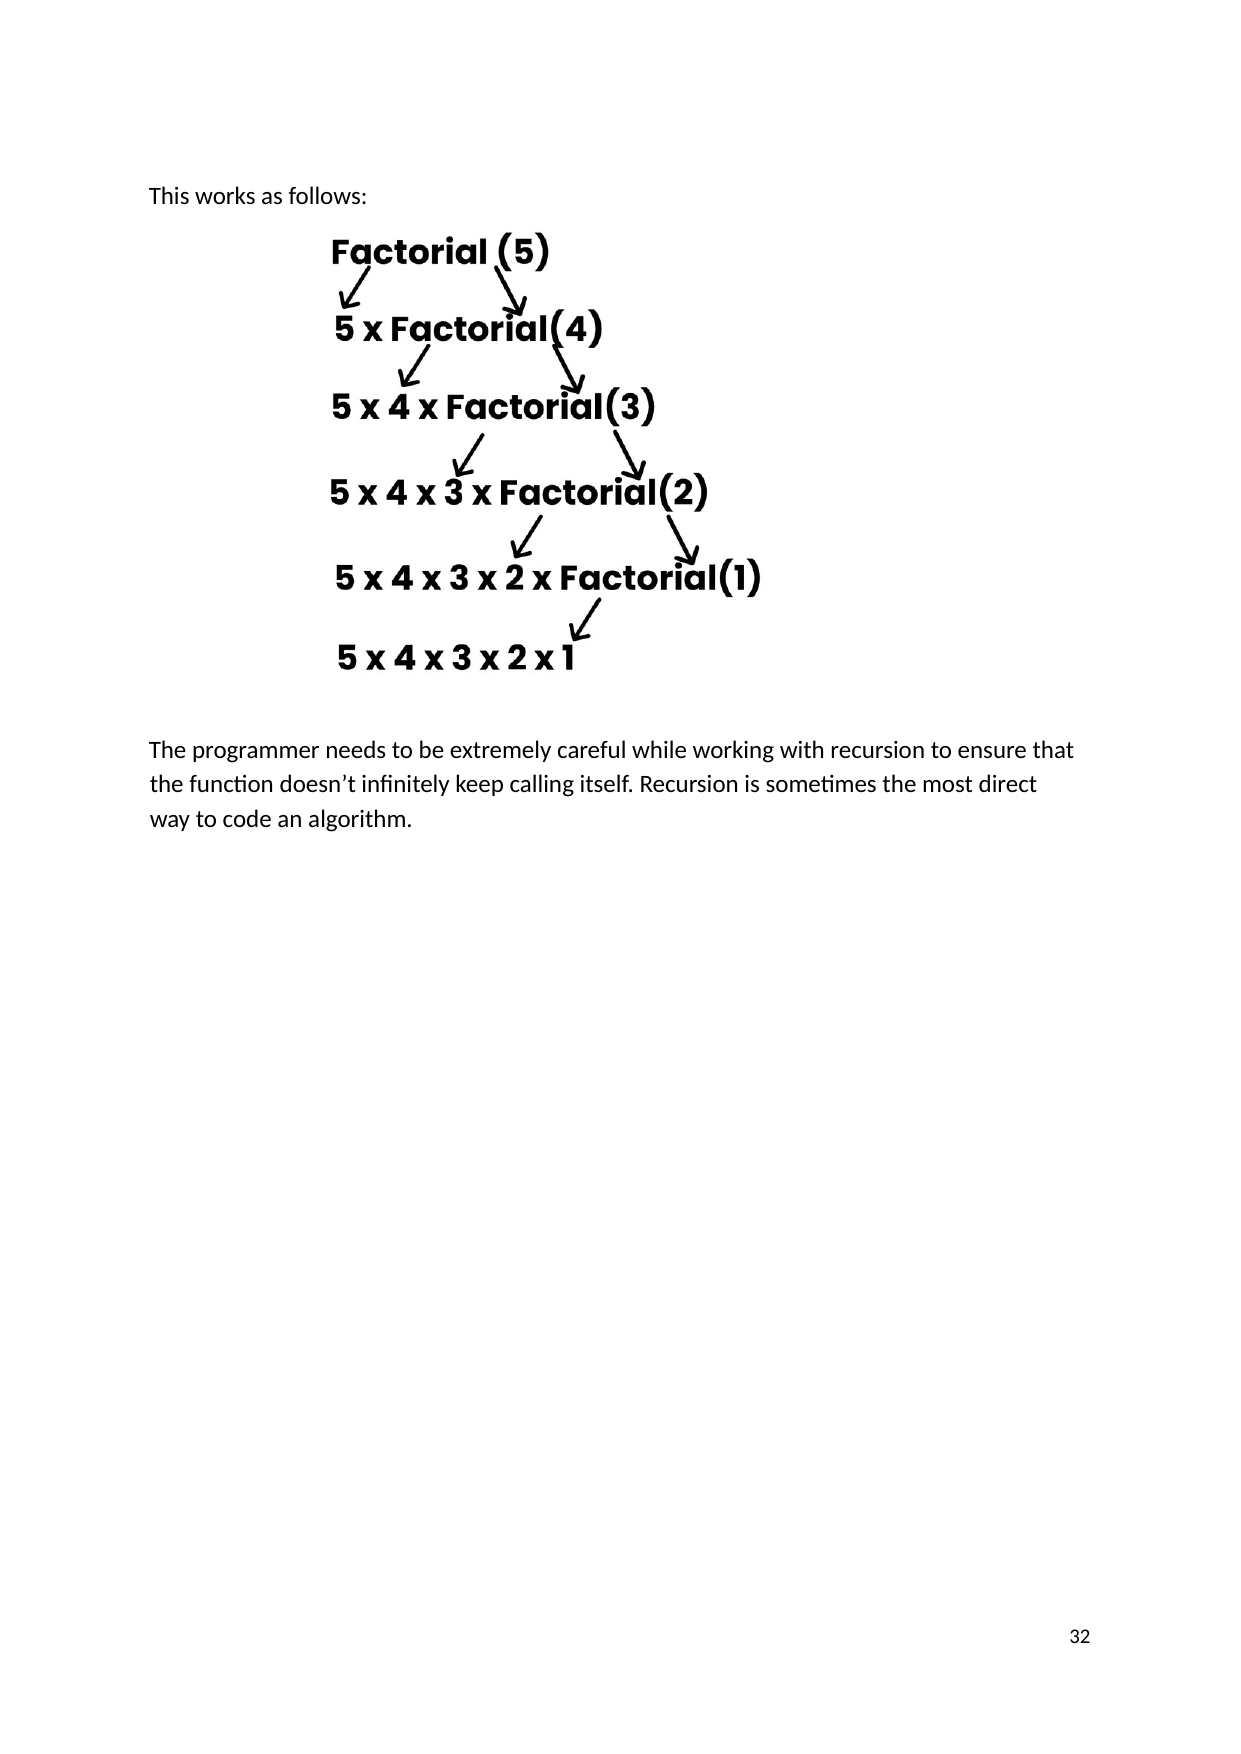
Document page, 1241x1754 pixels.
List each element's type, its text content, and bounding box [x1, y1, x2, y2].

text The programmer needs to be extremely careful while working with recursion to ensure that the function doesn’t infinitely keep calling itself. Recursion is sometimes the most direct way to code an algorithm. [148, 734, 1082, 833]
picture [319, 217, 783, 687]
text This works as follows: [148, 180, 1082, 211]
